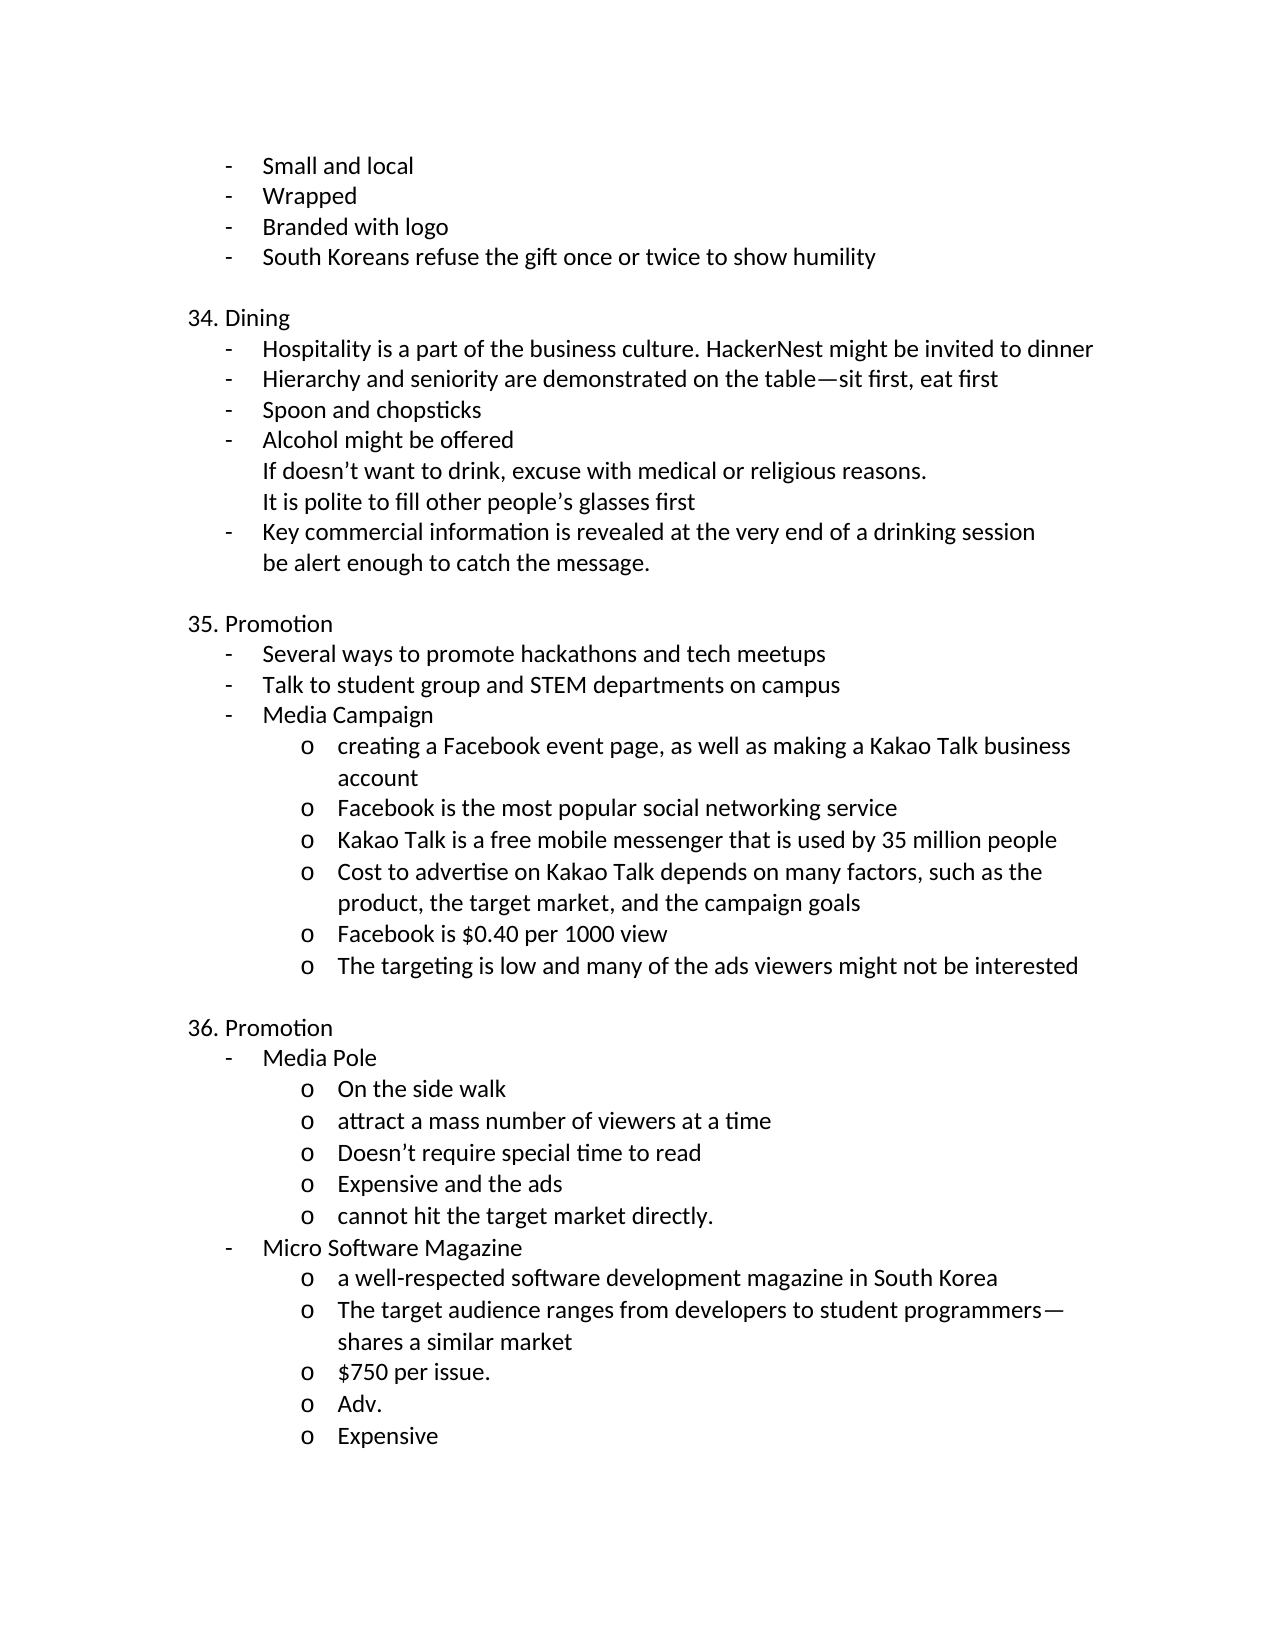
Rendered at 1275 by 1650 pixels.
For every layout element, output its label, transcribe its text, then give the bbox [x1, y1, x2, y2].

list On the side walk [300, 1073, 1125, 1105]
list Spoon and chopsticks [225, 394, 1125, 425]
list Hierarchy and seniority are demonstrated on the table—sit first, eat first [225, 364, 1125, 394]
list Doesn’t require special time to read [300, 1137, 1125, 1168]
list Facebook is $0.40 per 1000 view [300, 918, 1125, 950]
list Talk to student group and STEM departments on campus [225, 669, 1125, 699]
list It is polite to fill other people’s glasses first [262, 486, 1125, 516]
list Dining [187, 303, 1125, 333]
list Cost to advertise on Kakao Talk depends on many factors, such as the product, the target market, and the campaign goals [300, 856, 1125, 918]
list a well-respected software development magazine in South Korea [300, 1262, 1125, 1294]
list Micro Software Magazine [225, 1232, 1125, 1262]
list Branded with logo [225, 211, 1125, 242]
list Key commercial information is revealed at the very end of a drinking session [225, 516, 1125, 547]
list Expensive [300, 1420, 1125, 1452]
list Media Campaign [225, 699, 1125, 730]
list The targeting is low and many of the ads viewers might not be interested [300, 950, 1125, 982]
list creating a Facebook event page, as well as making a Kakao Talk business account [300, 730, 1125, 792]
list South Koreans refuse the gift once or twice to show humility [225, 242, 1125, 272]
list Kakao Talk is a free mobile messenger that is used by 35 million people [300, 824, 1125, 856]
list Several ways to promote hackathons and tech meetups [225, 638, 1125, 669]
list Alcohol might be offered [225, 425, 1125, 455]
list attract a mass number of viewers at a time [300, 1105, 1125, 1137]
list Small and local [225, 150, 1125, 181]
list Expensive and the ads [300, 1168, 1125, 1200]
list If doesn’t want to drink, excuse with medical or religious reasons. [262, 455, 1125, 486]
list Hospitality is a part of the business culture. HackerNest might be invited to dinner [225, 333, 1125, 364]
list be alert enough to catch the message. [262, 547, 1125, 577]
list Wrapped [225, 181, 1125, 211]
list Media Pole [225, 1043, 1125, 1073]
list Facebook is the most popular social networking service [300, 792, 1125, 824]
list Adv. [300, 1388, 1125, 1420]
list Promotion [187, 1012, 1125, 1043]
list Promotion [187, 608, 1125, 638]
list cannot hit the target market directly. [300, 1200, 1125, 1232]
list $750 per issue. [300, 1357, 1125, 1388]
list The target audience ranges from developers to student programmers—shares a similar market [300, 1294, 1125, 1357]
